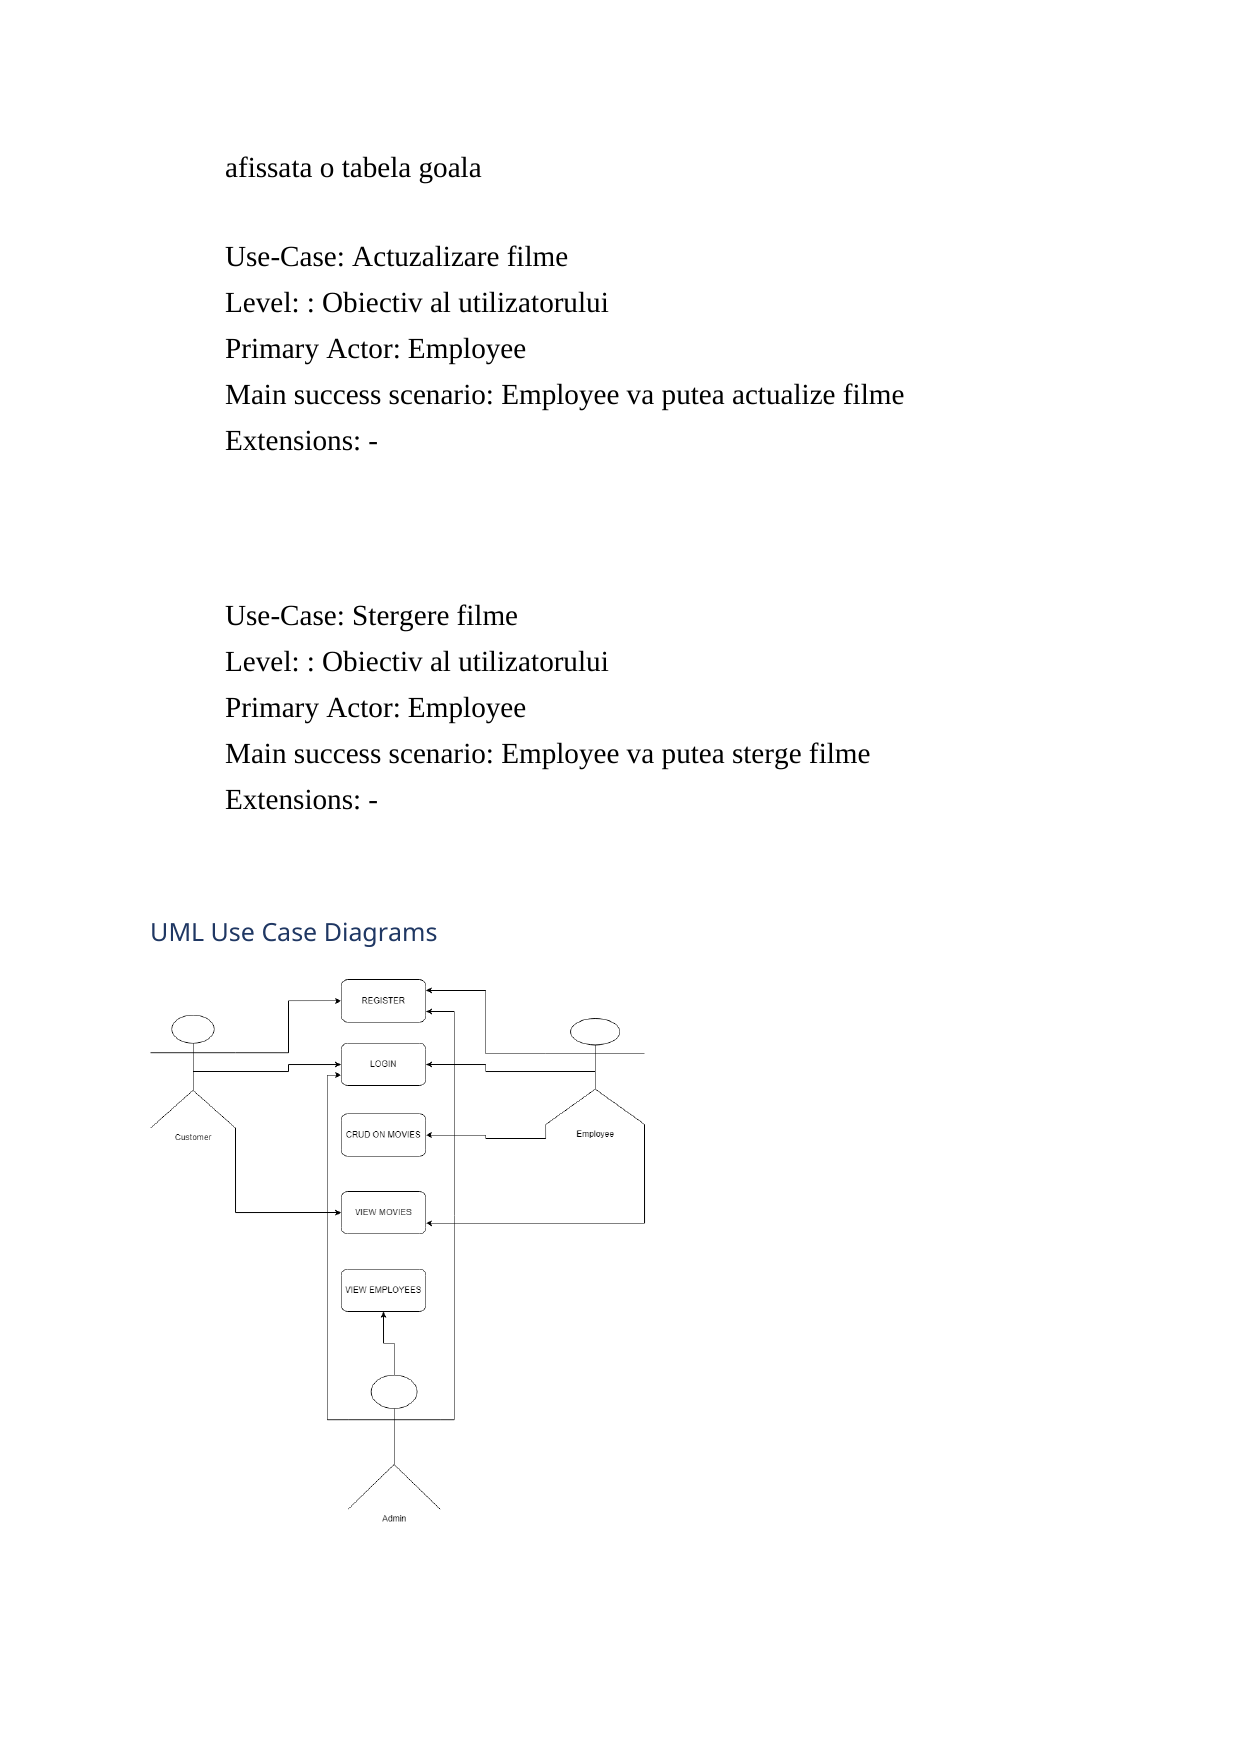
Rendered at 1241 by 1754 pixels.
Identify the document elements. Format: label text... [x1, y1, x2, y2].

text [225, 150, 1090, 183]
text Extensions: - [225, 423, 1090, 457]
text Use-Case: Actuzalizare filme [225, 239, 1090, 273]
picture [150, 979, 651, 1524]
text Main success scenario: Employee va putea actualize filme [225, 377, 1090, 411]
text Level: : Obiectiv al utilizatorului [225, 285, 1090, 319]
text Primary Actor: Employee [225, 331, 1090, 365]
subtitle UML Use Case Diagrams [150, 914, 1090, 949]
text Extensions: - [225, 782, 1090, 816]
text Main success scenario: Employee va putea sterge filme [225, 736, 1090, 770]
text Level: : Obiectiv al utilizatorului [225, 644, 1090, 678]
text Use-Case: Stergere filme [225, 598, 1090, 632]
text Primary Actor: Employee [225, 690, 1090, 724]
